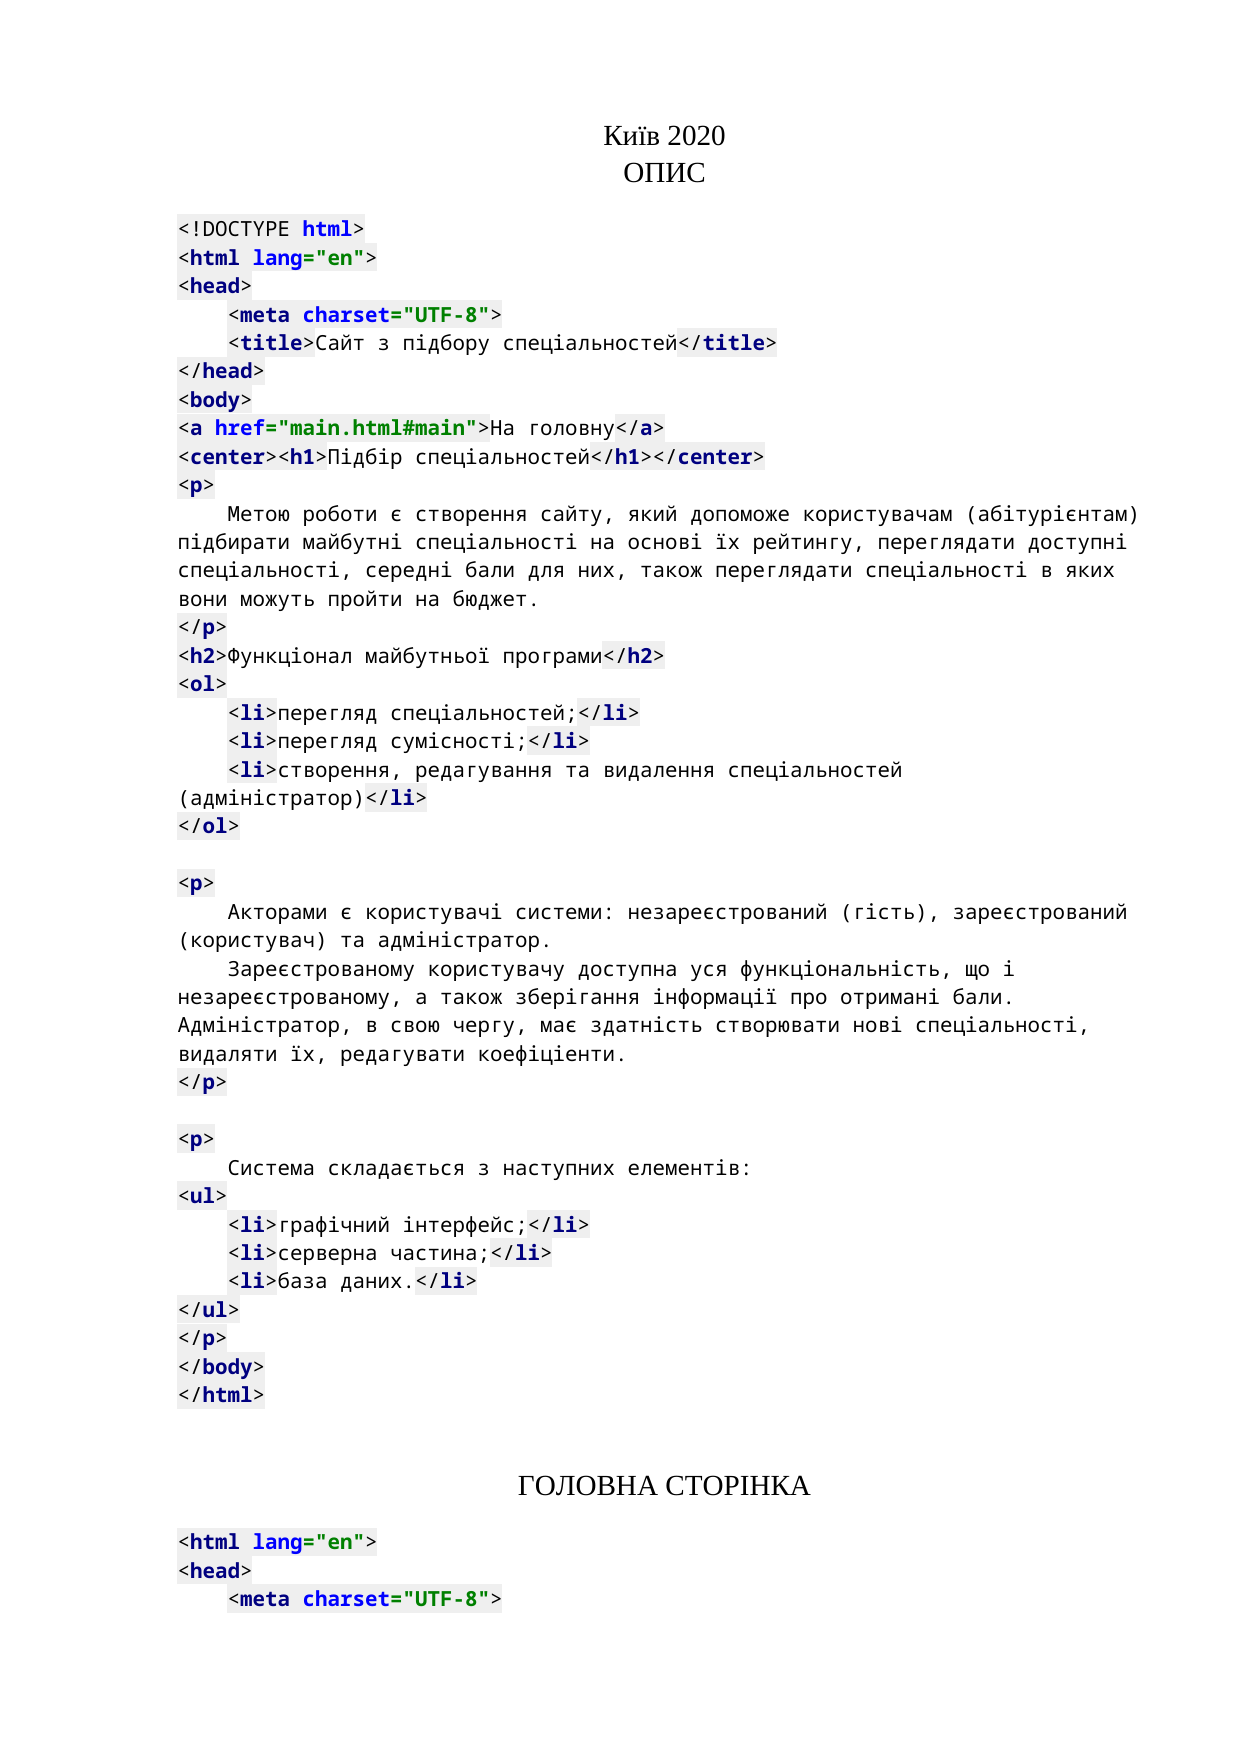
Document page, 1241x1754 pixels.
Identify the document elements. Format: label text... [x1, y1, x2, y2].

text Київ 2020 [177, 118, 1152, 152]
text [177, 1527, 1152, 1613]
text ГОЛОВНА СТОРІНКА [177, 1468, 1152, 1502]
text <!DOCTYPE html> <html lang="en"> <head> <meta charset="UTF-8"> <title>Сайт з підбору спеціальностей</title> </head> <body> <a href="main.html#main">На головну</a> <center><h1>Підбір спеціальностей</h1></center> <p> Метою роботи є створення сайту, який допоможе користувачам (абітурієнтам) підбирати майбутні спеціальності на основі їх рейтингу, переглядати доступні спеціальності, середні бали для них, також переглядати спеціальності в яких вони можуть пройти на бюджет. </p> <h2>Функціонал майбутньої програми</h2> <ol> <li>перегляд спеціальностей;</li> <li>перегляд сумісності;</li> <li>створення, редагування та видалення спеціальностей (адміністратор)</li> </ol> <p> Акторами є користувачі системи: незареєстрований (гість), зареєстрований (користувач) та адміністратор. Зареєстрованому користувачу доступна уся функціональність, що і незареєстрованому, а також зберігання інформації про отримані бали. Адміністратор, в свою чергу, має здатність створювати нові спеціальності, видаляти їх, редагувати коефіціенти. </p> <p> Система складається з наступних елементів: <ul> <li>графічний інтерфейс;</li> <li>серверна частина;</li> <li>база даних.</li> </ul> </p> </body> </html> [177, 214, 1152, 1409]
text ОПИС [177, 155, 1152, 188]
